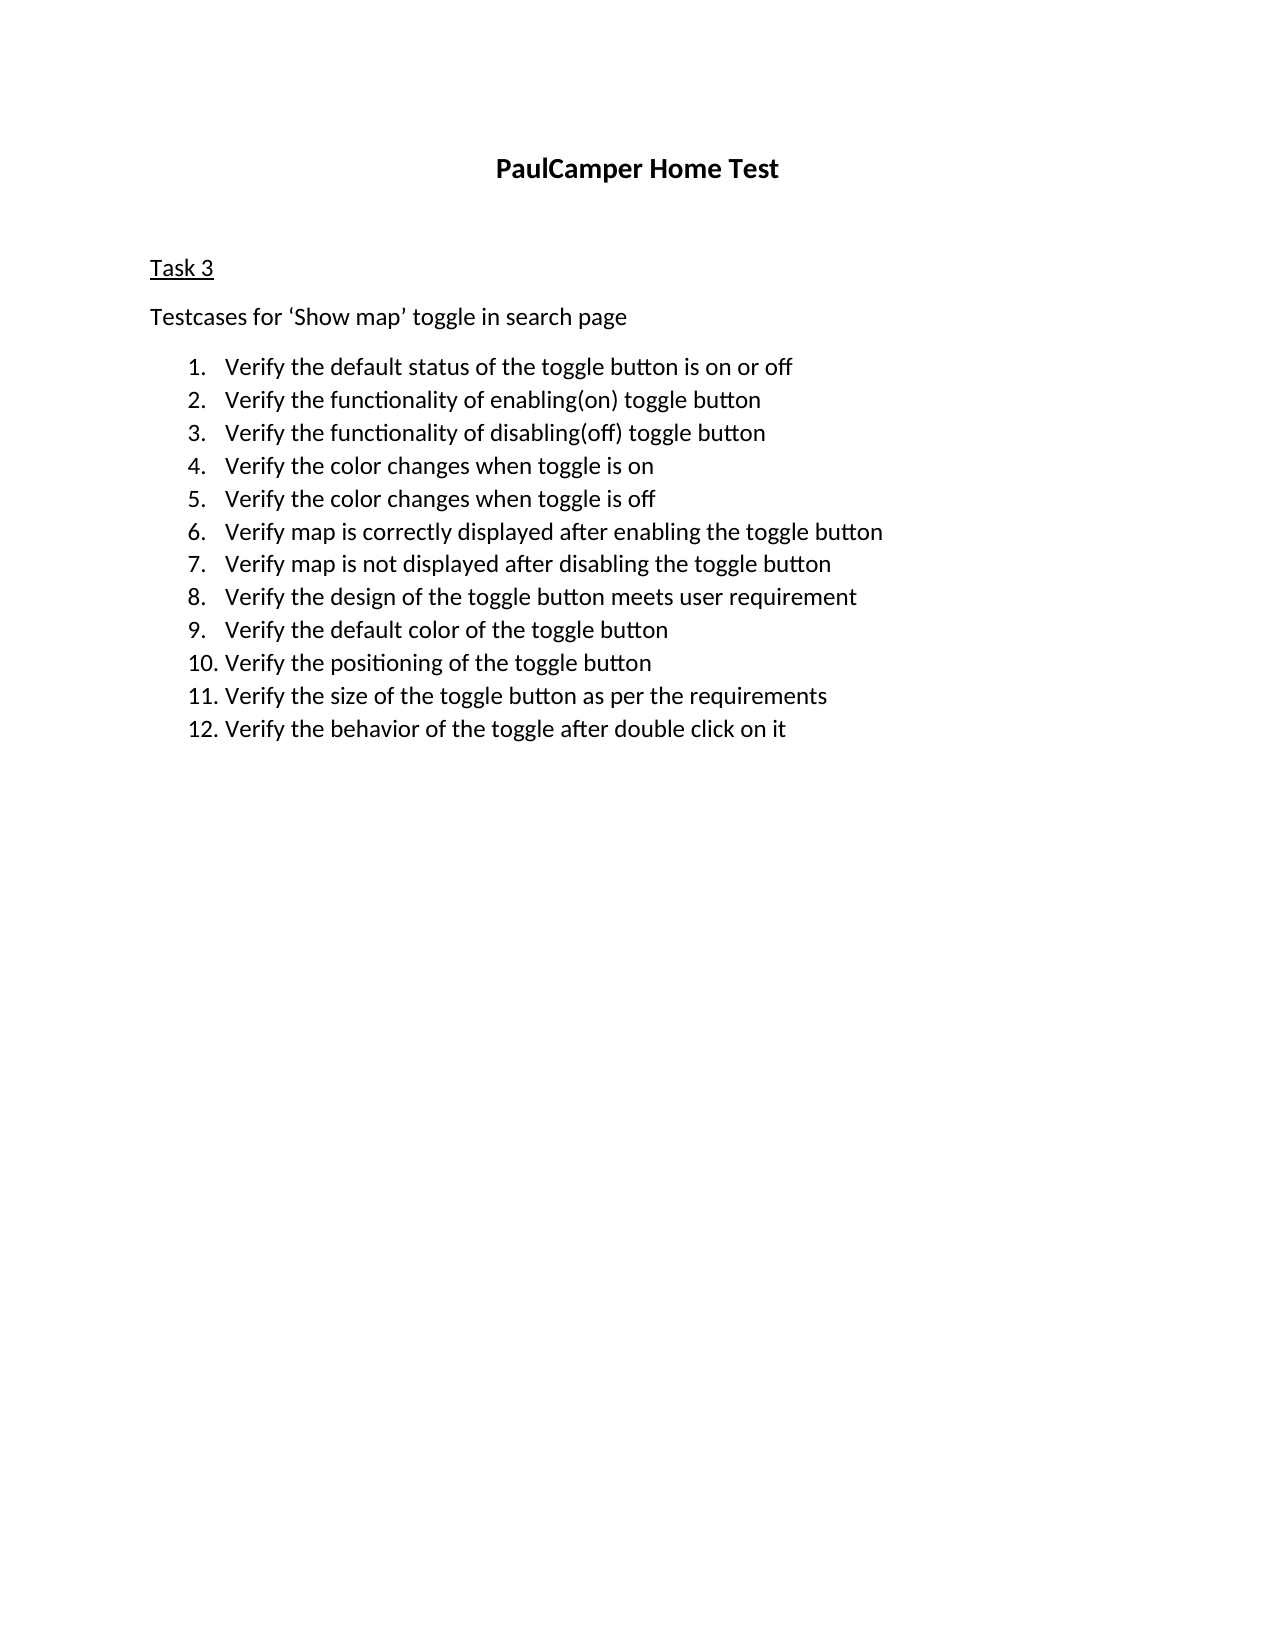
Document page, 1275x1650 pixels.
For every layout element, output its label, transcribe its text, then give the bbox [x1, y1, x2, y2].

list Verify the behavior of the toggle after double click on it [187, 713, 1125, 744]
list Verify the design of the toggle button meets user requirement [187, 582, 1125, 612]
text Testcases for ‘Show map’ toggle in search page [150, 302, 1125, 332]
list Verify the positioning of the toggle button [187, 647, 1125, 678]
list Verify the functionality of disabling(off) toggle button [187, 417, 1125, 447]
text Task 3 [150, 252, 1125, 282]
text PaulCamper Home Test [150, 150, 1125, 186]
list Verify map is correctly displayed after enabling the toggle button [187, 516, 1125, 546]
list Verify map is not displayed after disabling the toggle button [187, 549, 1125, 579]
list Verify the color changes when toggle is on [187, 450, 1125, 480]
list Verify the color changes when toggle is off [187, 483, 1125, 513]
list Verify the default status of the toggle button is on or off [187, 351, 1125, 382]
list Verify the default color of the toggle button [187, 614, 1125, 645]
list Verify the functionality of enabling(on) toggle button [187, 384, 1125, 414]
list Verify the size of the toggle button as per the requirements [187, 680, 1125, 711]
